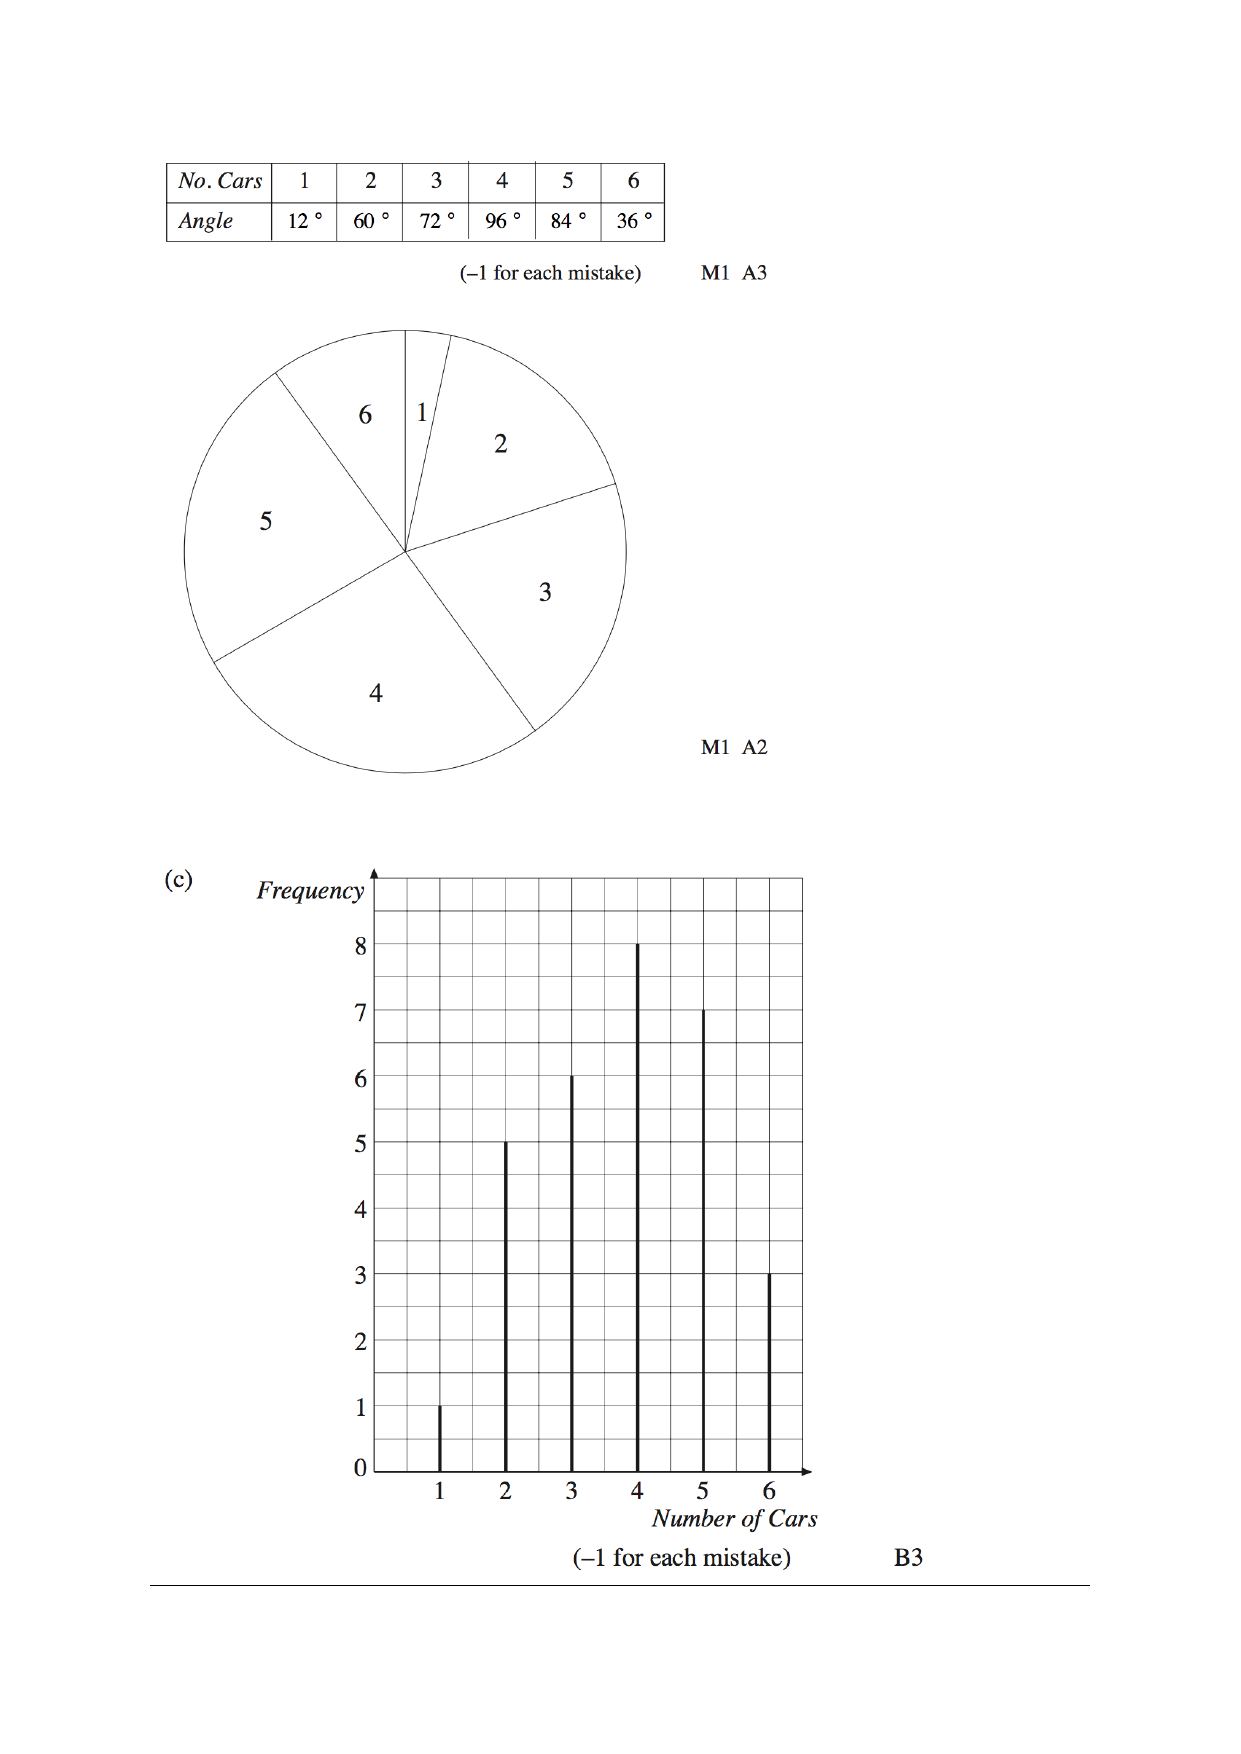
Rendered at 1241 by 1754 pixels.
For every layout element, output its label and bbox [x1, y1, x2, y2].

picture [150, 836, 946, 1583]
picture [150, 150, 796, 776]
